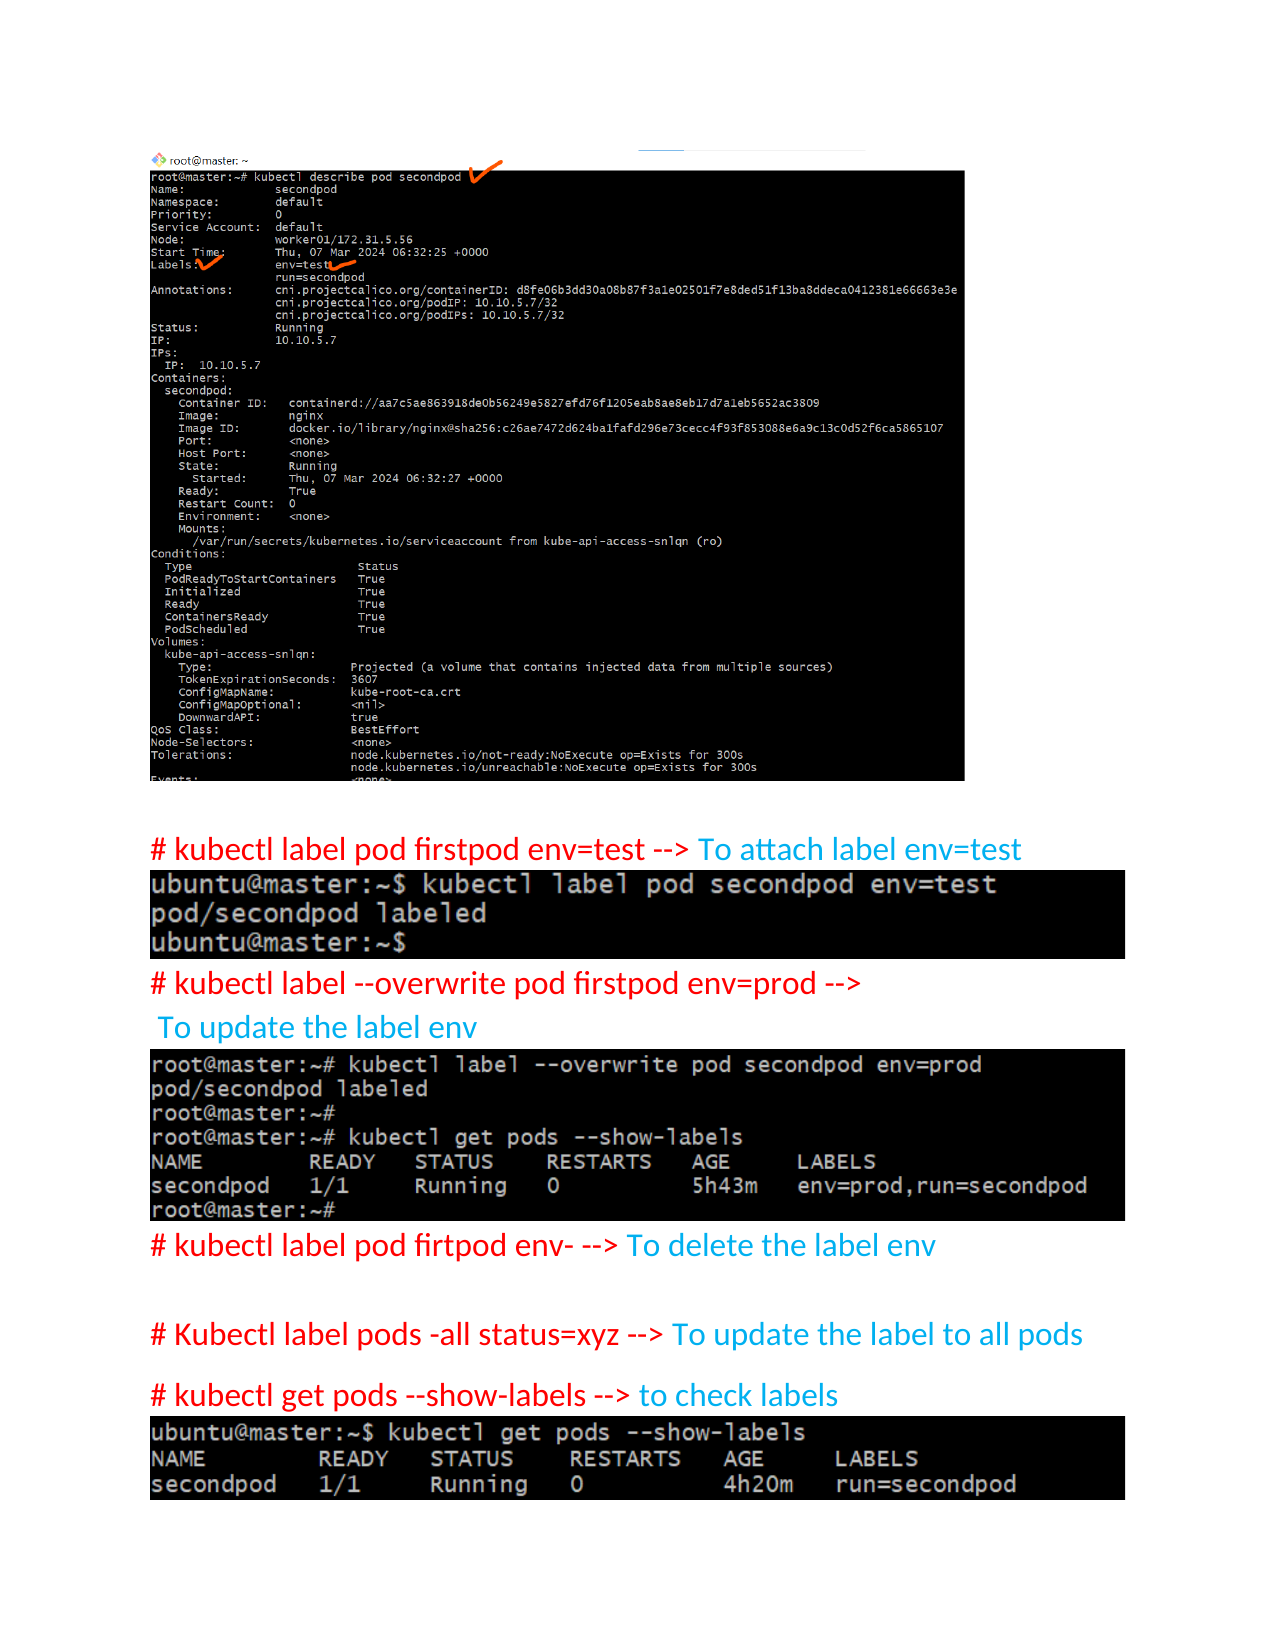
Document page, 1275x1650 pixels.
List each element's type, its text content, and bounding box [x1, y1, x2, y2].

picture [150, 1416, 1125, 1500]
text # Kubectl label pods -all status=xyz --> To update the label to all pods [150, 1313, 1125, 1354]
text # kubectl describe pod secondpod kubectl describe pod <pod_name> --> to check the label attached # kubectl label pod firstpod env=test --> To attach label env=test # kubectl label --overwrite pod firstpod env=prod --> To update the label env # kubectl label pod firtpod env- --> To delete the label env [150, 959, 1125, 1049]
picture [150, 150, 965, 781]
text # kubectl get pods --show-labels --> to check labels [150, 1374, 1125, 1416]
picture [150, 1049, 1125, 1221]
picture [150, 870, 1125, 959]
text # kubectl describe pod secondpod kubectl describe pod <pod_name> --> to check the label attached # kubectl label pod firstpod env=test --> To attach label env=test # kubectl label --overwrite pod firstpod env=prod --> To update the label env # kubectl label pod firtpod env- --> To delete the label env [150, 1221, 1125, 1294]
